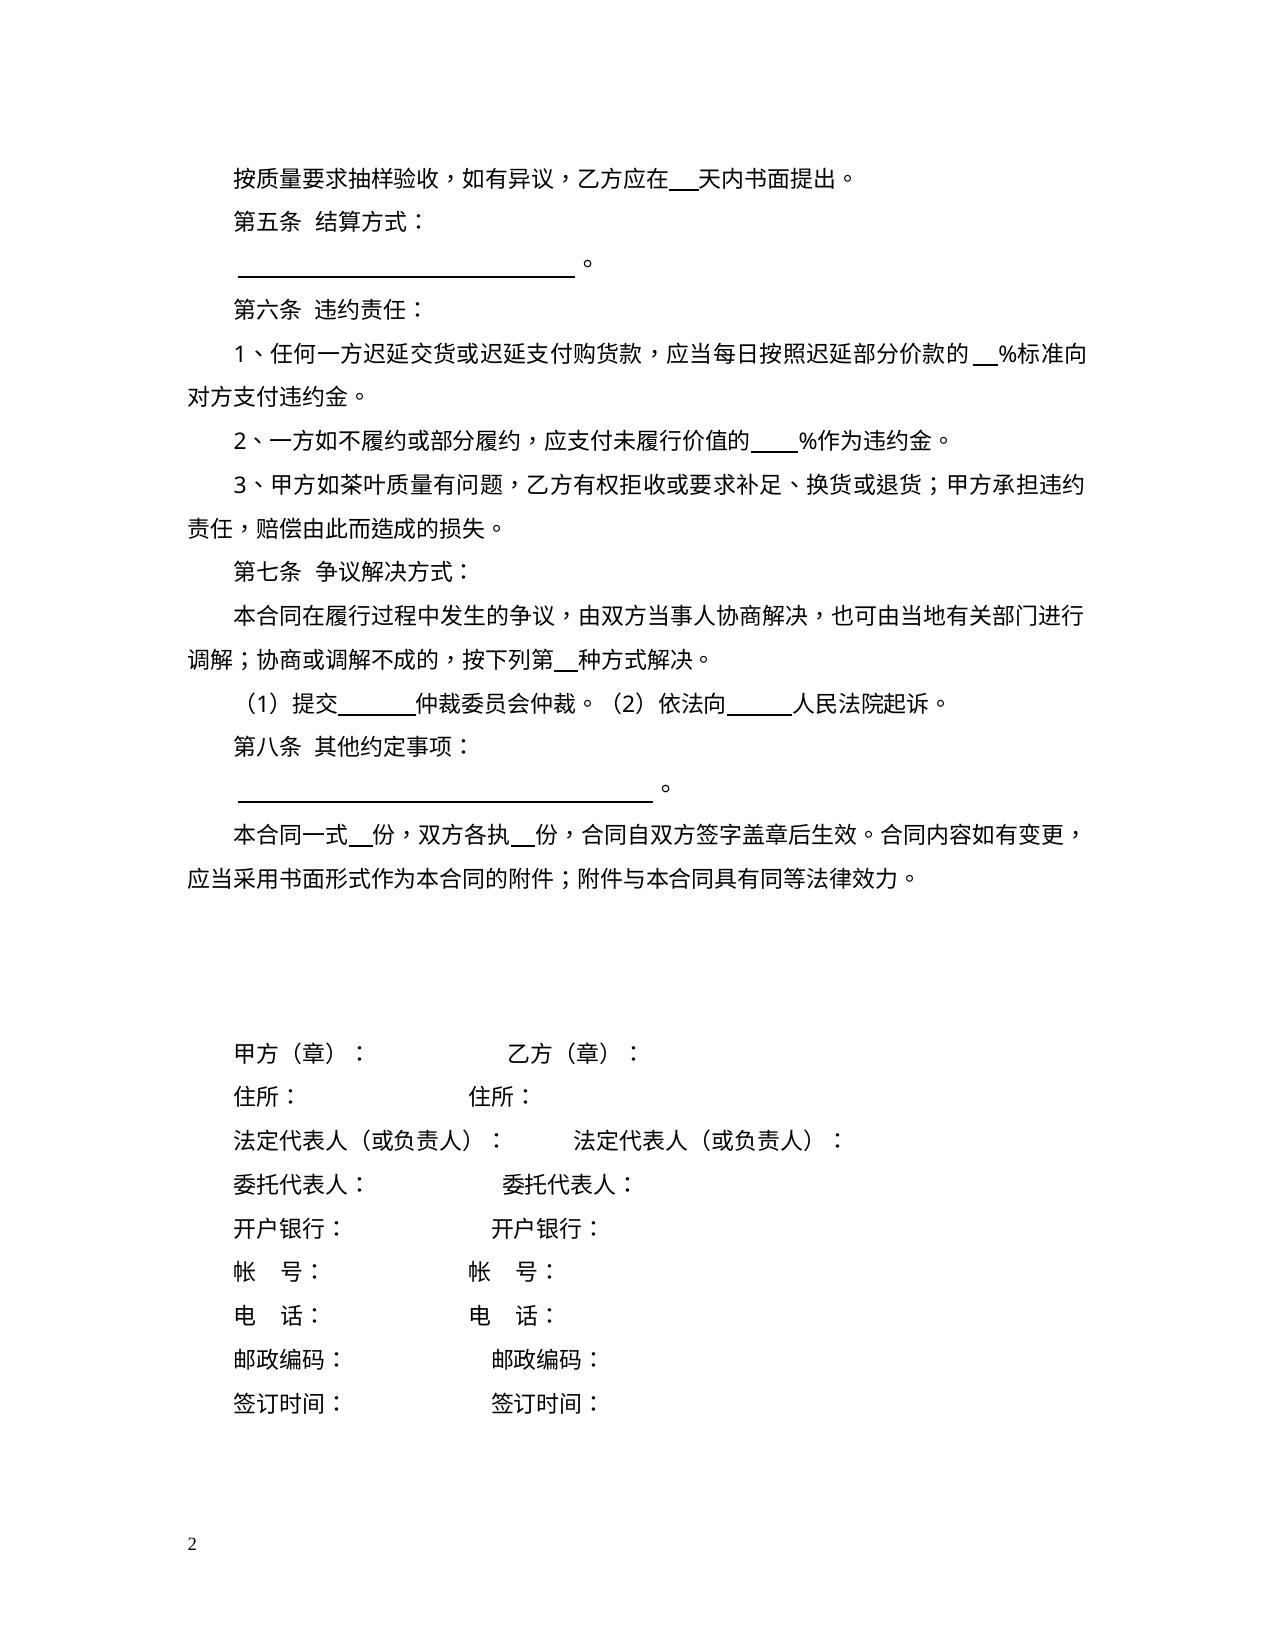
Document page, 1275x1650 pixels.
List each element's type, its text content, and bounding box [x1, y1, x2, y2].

text 本合同一式 份，双方各执 份，合同自双方签字盖章后生效。合同内容如有变更，应当采用书面形式作为本合同的附件；附件与本合同具有同等法律效力。 [187, 806, 1087, 894]
text 委托代表人： 委托代表人： [187, 1156, 1087, 1200]
text 1、任何一方迟延交货或迟延支付购货款，应当每日按照迟延部分价款的 %标准向对方支付违约金。 [187, 325, 1087, 412]
text （1）提交 仲裁委员会仲裁。（2）依法向 人民法院起诉。 [187, 675, 1087, 719]
text 第八条 其他约定事项： [187, 719, 1087, 762]
text 法定代表人（或负责人）： 法定代表人（或负责人）： [187, 1112, 1087, 1156]
text 邮政编码： 邮政编码： [187, 1331, 1087, 1375]
text 签订时间： 签订时间： [187, 1375, 1087, 1419]
text 帐 号： 帐 号： [187, 1244, 1087, 1287]
text 开户银行： 开户银行： [187, 1200, 1087, 1244]
text 。 [187, 762, 1087, 806]
text 电 话： 电 话： [187, 1287, 1087, 1331]
text 第七条 争议解决方式： [187, 544, 1087, 587]
text 2、一方如不履约或部分履约，应支付未履行价值的 %作为违约金。 [187, 412, 1087, 456]
text 甲方（章）： 乙方（章）： [187, 1025, 1087, 1069]
text 第五条 结算方式： [187, 194, 1087, 237]
text 3、甲方如茶叶质量有问题，乙方有权拒收或要求补足、换货或退货；甲方承担违约责任，赔偿由此而造成的损失。 [187, 456, 1087, 544]
text 。 [187, 237, 1087, 281]
text 按质量要求抽样验收，如有异议，乙方应在 天内书面提出。 [187, 150, 1087, 194]
text 住所： 住所： [187, 1069, 1087, 1112]
text 本合同在履行过程中发生的争议，由双方当事人协商解决，也可由当地有关部门进行调解；协商或调解不成的，按下列第 种方式解决。 [187, 587, 1087, 675]
text 第六条 违约责任： [187, 281, 1087, 325]
